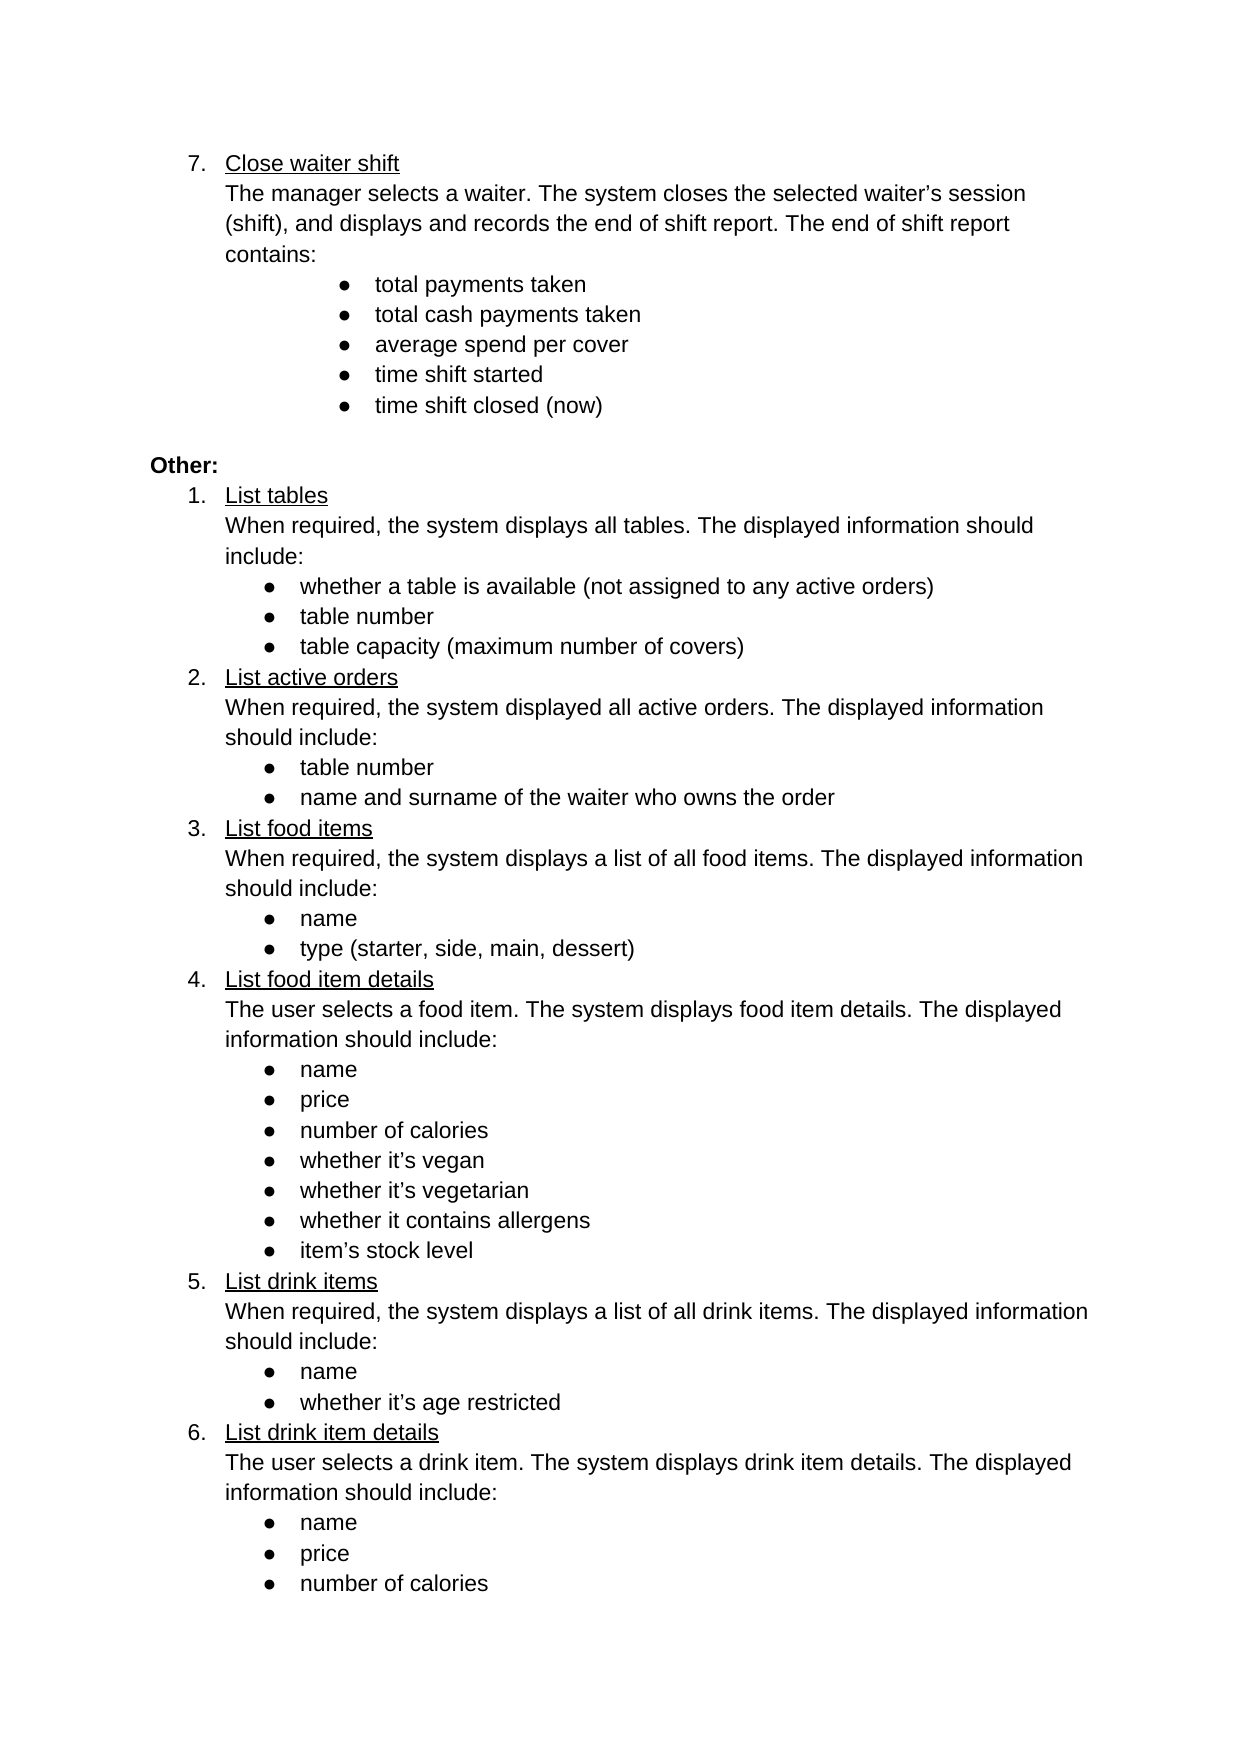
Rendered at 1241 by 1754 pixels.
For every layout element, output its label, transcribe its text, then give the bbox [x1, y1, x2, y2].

text When required, the system displays all tables. The displayed information should include: [225, 512, 1090, 569]
list Close waiter shift [187, 150, 1090, 176]
text The user selects a food item. The system displays food item details. The displayed [150, 996, 1090, 1022]
list List tables [187, 482, 1090, 509]
text information should include: [150, 1479, 1090, 1506]
list table capacity (maximum number of covers) [262, 633, 1090, 660]
list List drink item details [187, 1419, 1090, 1445]
list number of calories [262, 1117, 1090, 1143]
text should include: [150, 1328, 1090, 1354]
list price [262, 1086, 1090, 1113]
list whether it’s age restricted [262, 1388, 1090, 1415]
list whether a table is available (not assigned to any active orders) [262, 573, 1090, 599]
text When required, the system displayed all active orders. The displayed information should include: [225, 694, 1090, 750]
list List drink items [187, 1268, 1090, 1294]
text Other: [150, 452, 1090, 478]
list name [262, 1509, 1090, 1536]
list name [262, 1056, 1090, 1083]
list List active orders [187, 663, 1090, 690]
list price [262, 1539, 1090, 1566]
text When required, the system displays a list of all drink items. The displayed information [150, 1298, 1090, 1324]
list whether it’s vegetarian [262, 1177, 1090, 1203]
list name and surname of the waiter who owns the order [262, 784, 1090, 811]
list List food item details [187, 966, 1090, 992]
list item’s stock level [262, 1237, 1090, 1264]
list table number [262, 603, 1090, 629]
list average spend per cover [337, 331, 1090, 358]
list time shift started [337, 361, 1090, 388]
list table number [262, 754, 1090, 781]
text The manager selects a waiter. The system closes the selected waiter’s session (shift), and displays and records the end of shift report. The end of shift report contains: [225, 180, 1090, 267]
list time shift closed (now) [337, 392, 1090, 418]
text information should include: [150, 1026, 1090, 1052]
list type (starter, side, main, dessert) [262, 935, 1090, 962]
list total payments taken [337, 271, 1090, 297]
list whether it’s vegan [262, 1147, 1090, 1173]
list List food items [187, 814, 1090, 841]
text When required, the system displays a list of all food items. The displayed information should include: [225, 845, 1090, 901]
list total cash payments taken [337, 301, 1090, 327]
list number of calories [262, 1570, 1090, 1596]
list name [262, 905, 1090, 932]
list whether it contains allergens [262, 1207, 1090, 1234]
text The user selects a drink item. The system displays drink item details. The displayed [150, 1449, 1090, 1475]
list name [262, 1358, 1090, 1385]
